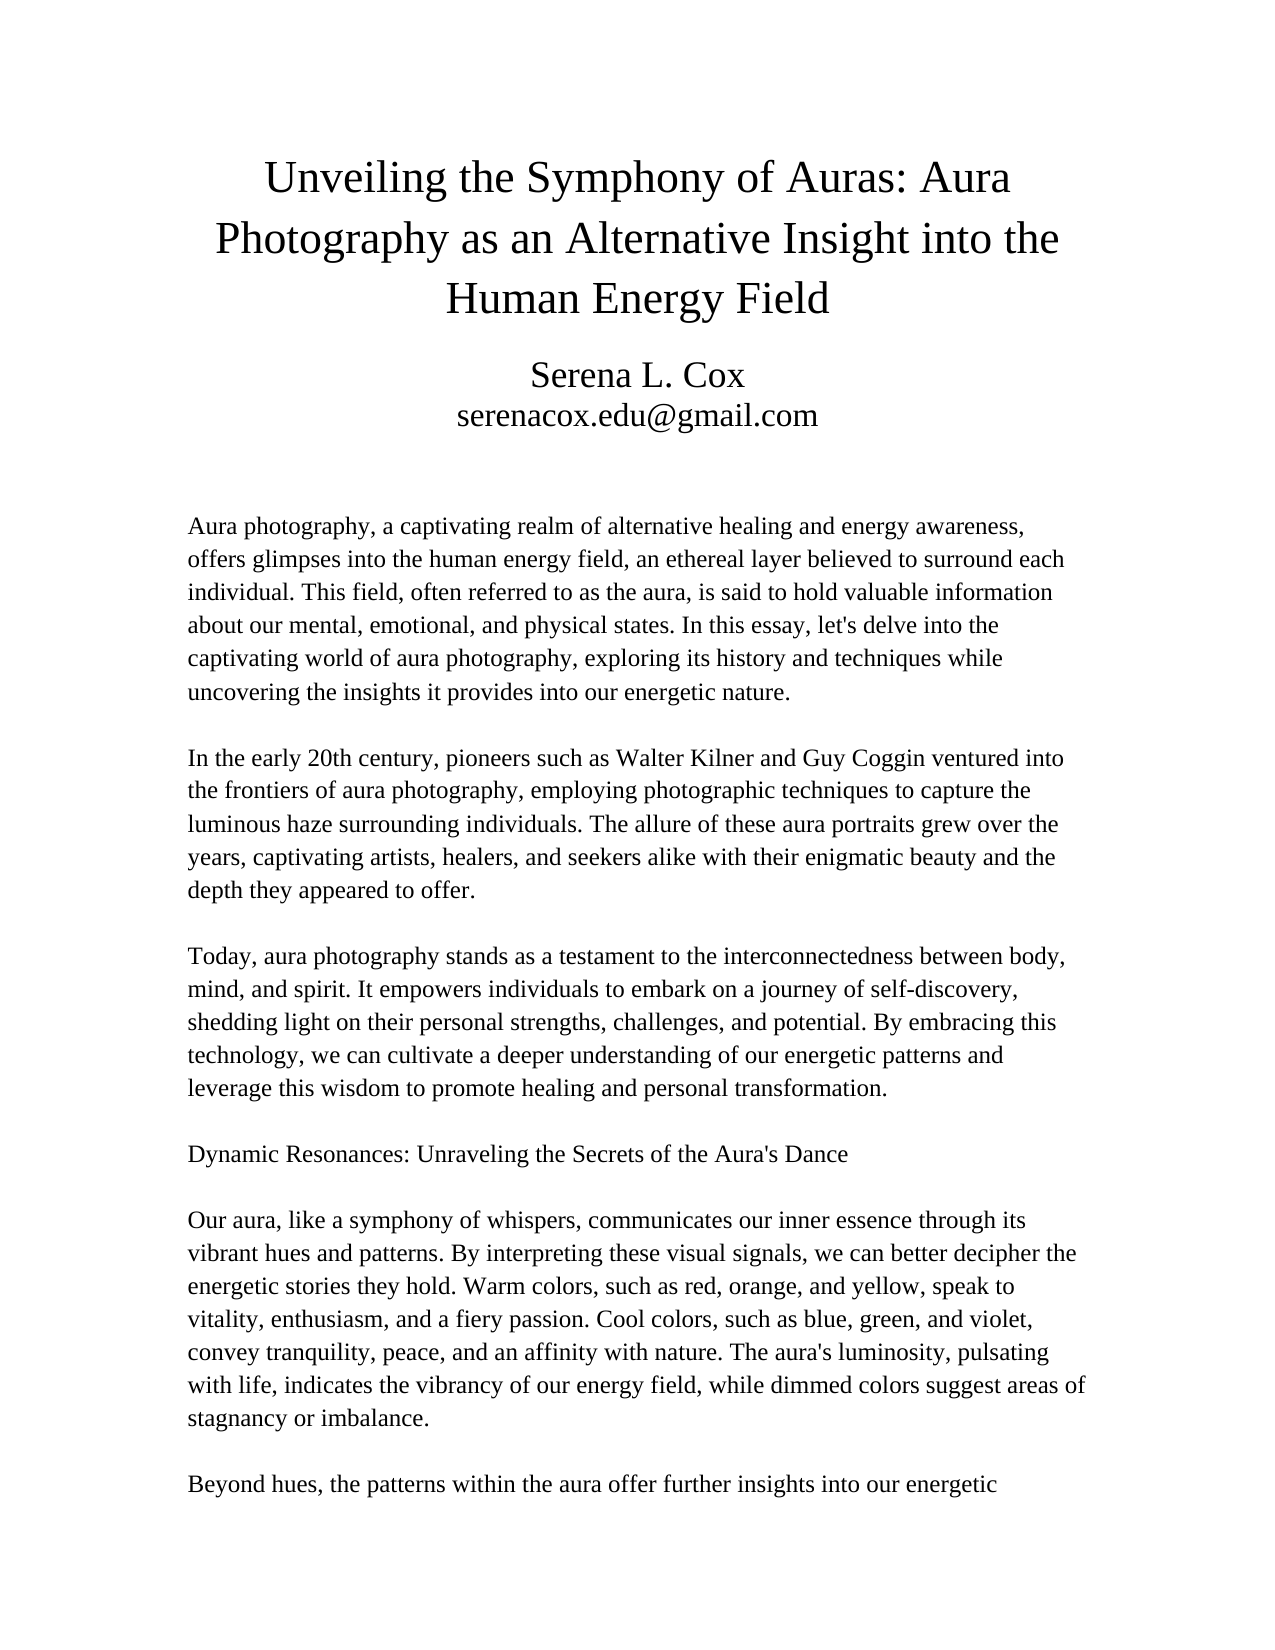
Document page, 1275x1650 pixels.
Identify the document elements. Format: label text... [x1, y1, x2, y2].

text Serena L. Cox [187, 352, 1087, 396]
text Unveiling the Symphony of Auras: Aura Photography as an Alternative Insight into the Human Energy Field [187, 150, 1087, 324]
text serenacox.edu@gmail.com [187, 396, 1087, 434]
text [187, 511, 1087, 1498]
